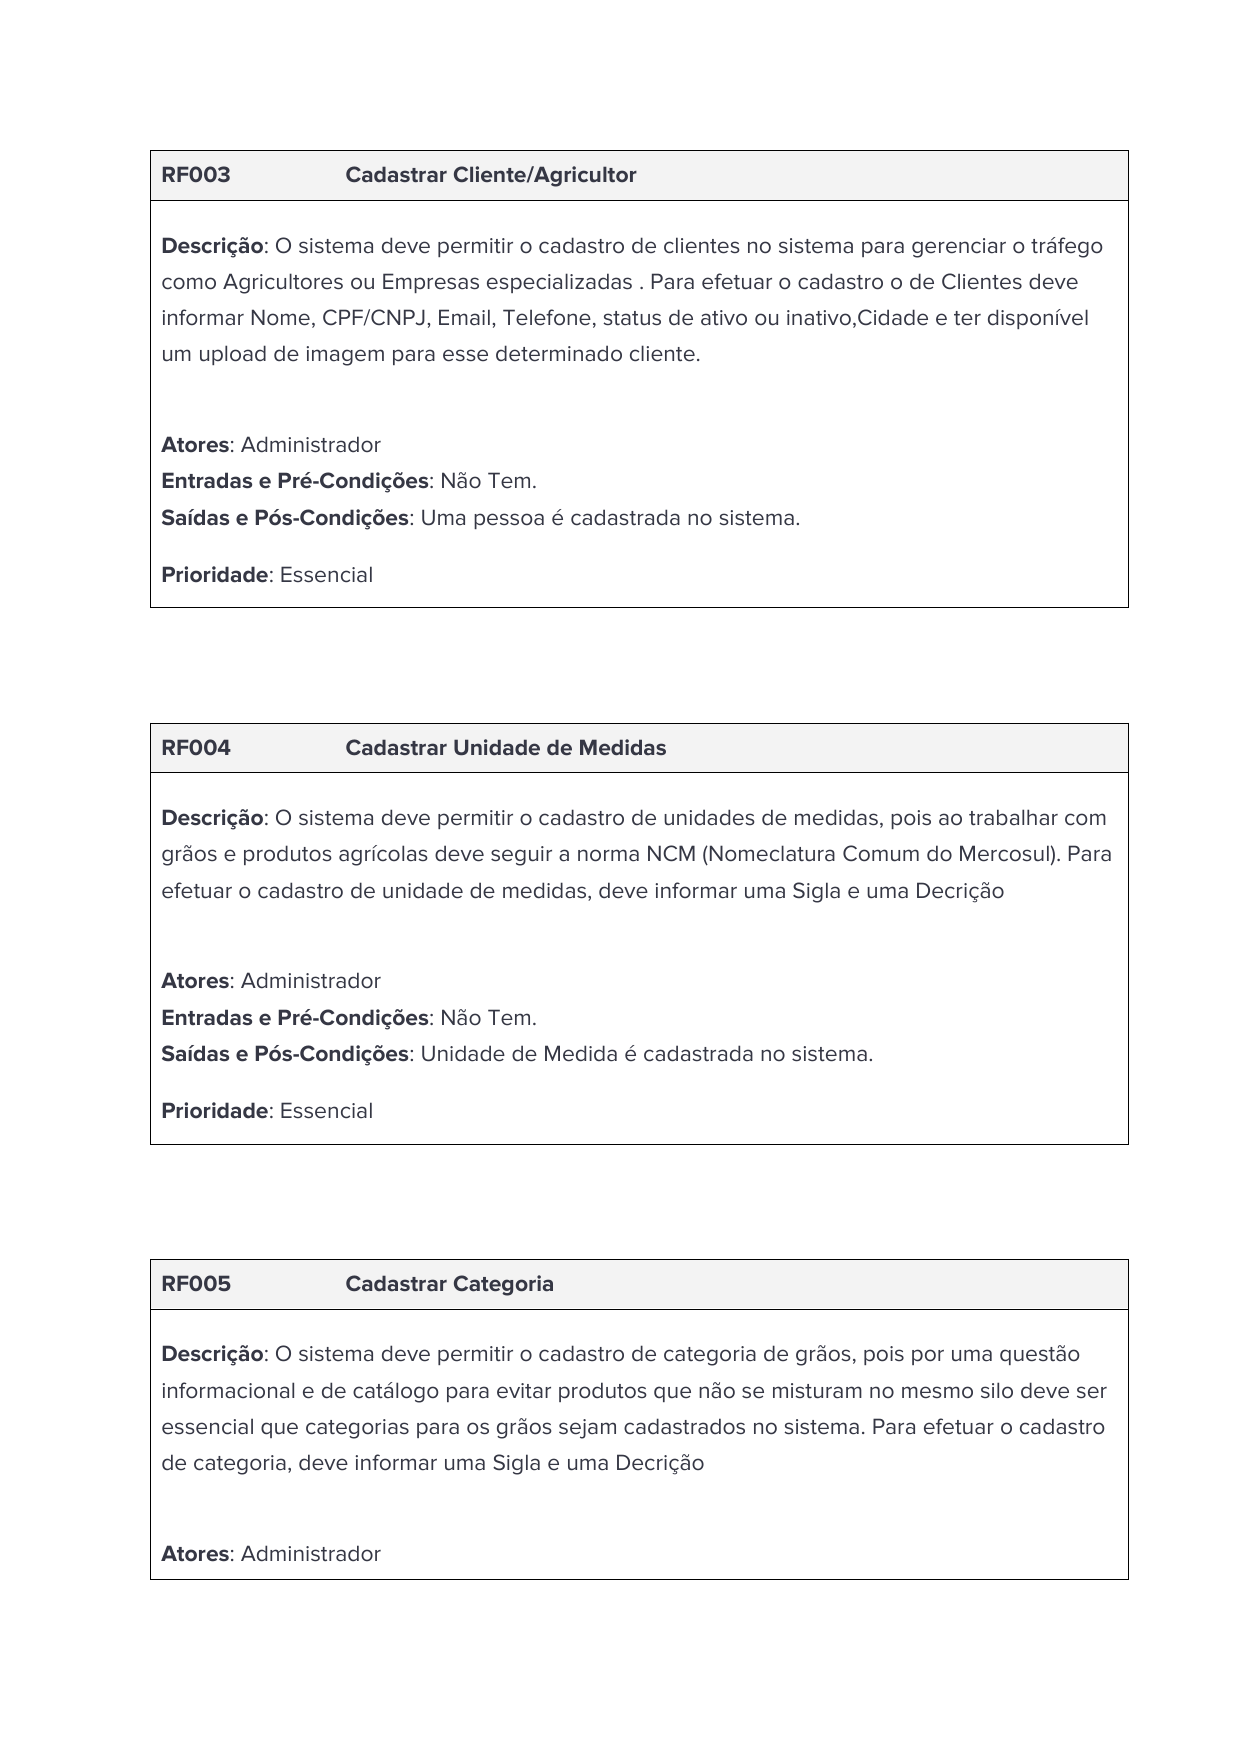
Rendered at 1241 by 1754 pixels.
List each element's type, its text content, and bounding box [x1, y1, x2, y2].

table_header RF005 [151, 1260, 335, 1308]
table_header Cadastrar Unidade de Medidas [335, 724, 1128, 772]
table_header Cadastrar Cliente/Agricultor [335, 151, 1128, 200]
table_cell Descrição: O sistema deve permitir o cadastro de categoria de grãos, pois por uma questão informacional e de catálogo para evitar produtos que não se misturam no mesmo silo deve ser essencial que categorias para os grãos sejam cadastrados no sistema. Para efetuar o cadastro de categoria, deve informar uma Sigla e uma Decrição Atores: Administrador Entradas e Pré-Condições: Não Tem. Saídas e Pós-Condições: Categoria é cadastrada no sistema. Prioridade: Essencial [151, 1310, 1128, 1579]
table_header RF003 [151, 151, 335, 200]
table_cell Descrição: O sistema deve permitir o cadastro de clientes no sistema para gerenciar o tráfego como Agricultores ou Empresas especializadas . Para efetuar o cadastro o de Clientes deve informar Nome, CPF/CNPJ, Email, Telefone, status de ativo ou inativo,Cidade e ter disponível um upload de imagem para esse determinado cliente. Atores: Administrador Entradas e Pré-Condições: Não Tem. Saídas e Pós-Condições: Uma pessoa é cadastrada no sistema. Prioridade: Essencial [151, 201, 1128, 607]
table_header Cadastrar Categoria [335, 1260, 1128, 1308]
table_cell Descrição: O sistema deve permitir o cadastro de unidades de medidas, pois ao trabalhar com grãos e produtos agrícolas deve seguir a norma NCM (Nomeclatura Comum do Mercosul). Para efetuar o cadastro de unidade de medidas, deve informar uma Sigla e uma Decrição Atores: Administrador Entradas e Pré-Condições: Não Tem. Saídas e Pós-Condições: Unidade de Medida é cadastrada no sistema. Prioridade: Essencial [151, 773, 1128, 1143]
table_header RF004 [151, 724, 335, 772]
